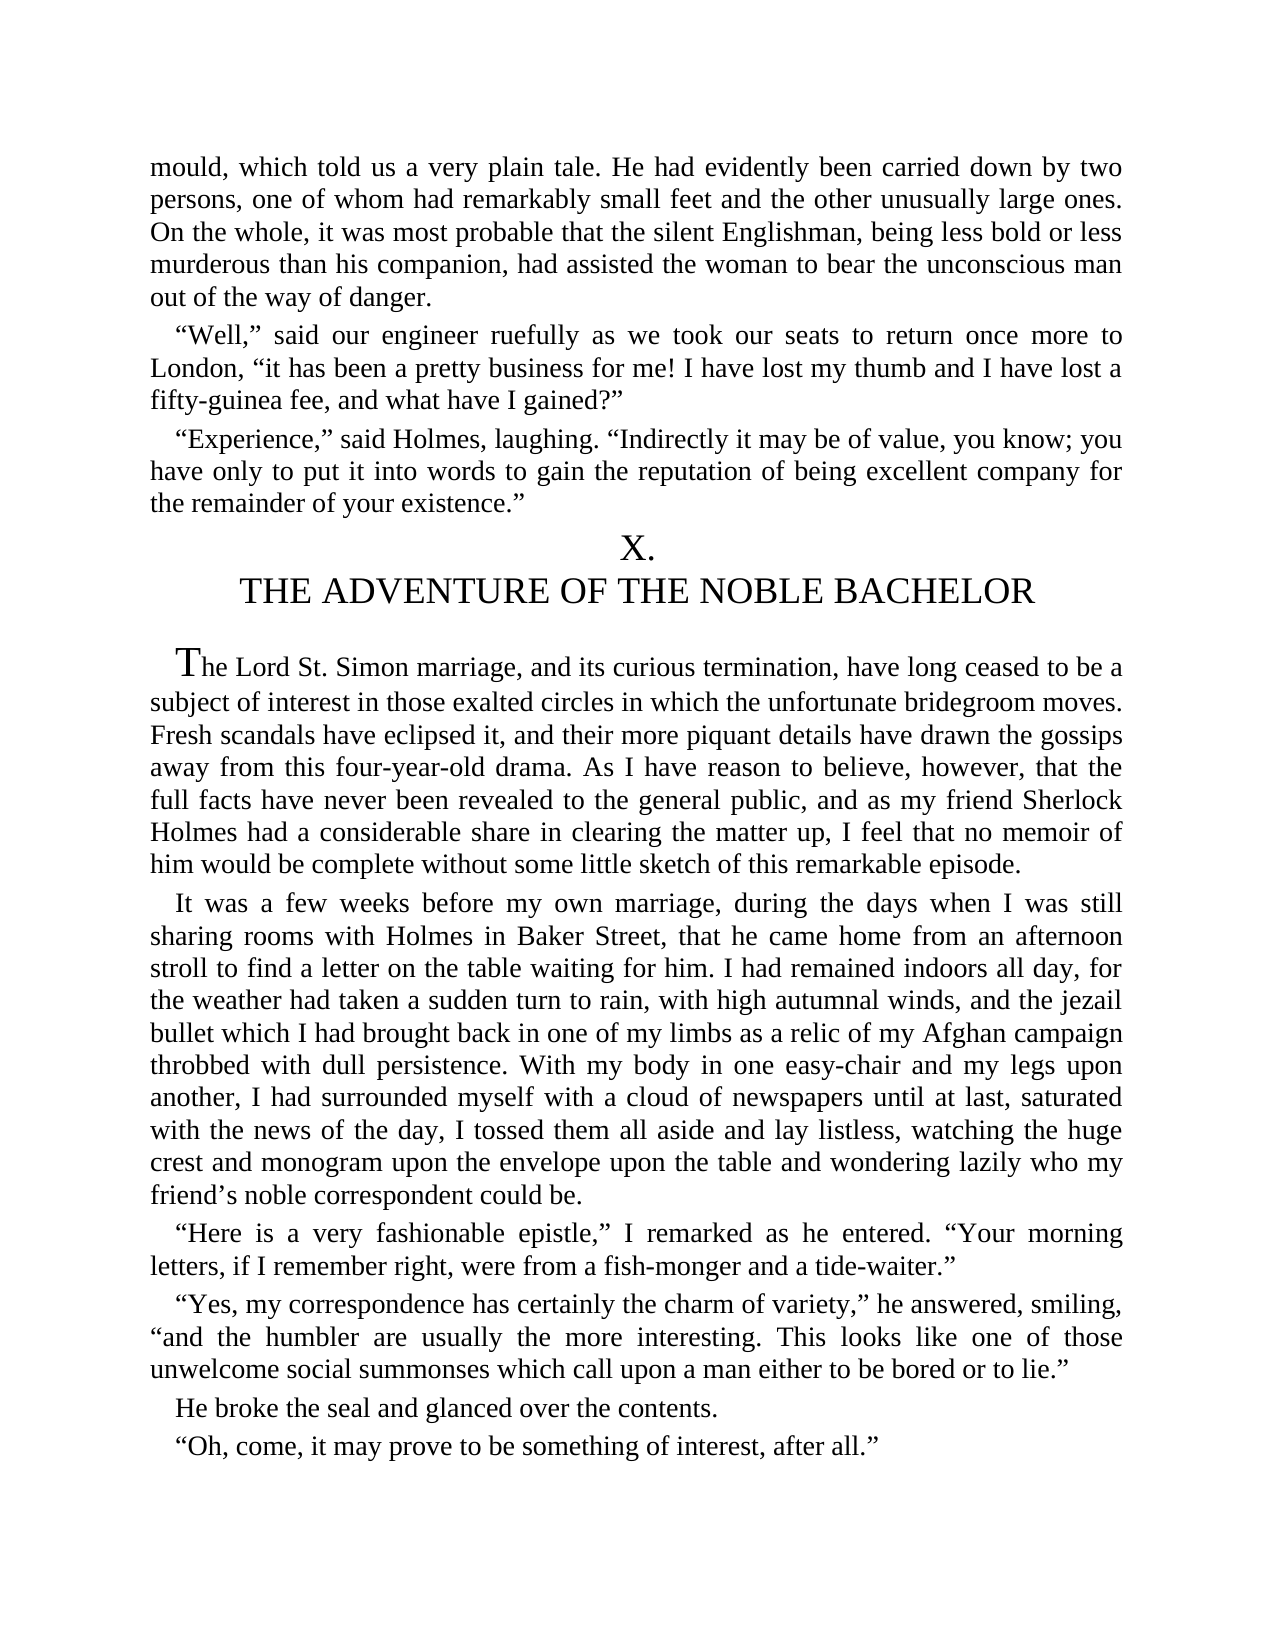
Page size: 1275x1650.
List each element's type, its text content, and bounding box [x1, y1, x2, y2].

text “Oh, come, it may prove to be something of interest, after all.” [150, 1429, 1125, 1462]
text “Experience,” said Holmes, laughing. “Indirectly it may be of value, you know; you have only to put it into words to gain the reputation of being excellent company for the remainder of your existence.” [150, 422, 1125, 519]
text “Yes, my correspondence has certainly the charm of variety,” he answered, smiling, “and the humbler are usually the more interesting. This looks like one of those unwelcome social summonses which call upon a man either to be bored or to lie.” [150, 1287, 1125, 1384]
text “Well,” said our engineer ruefully as we took our seats to return once more to London, “it has been a pretty business for me! I have lost my thumb and I have lost a fifty-guinea fee, and what have I gained?” [150, 318, 1125, 415]
text The Lord St. Simon marriage, and its curious termination, have long ceased to be a subject of interest in those exalted circles in which the unfortunate bridegroom moves. Fresh scandals have eclipsed it, and their more piquant details have drawn the gossips away from this four-year-old drama. As I have reason to believe, however, that the full facts have never been revealed to the general public, and as my friend Sherlock Holmes had a considerable share in clearing the matter up, I feel that no memoir of him would be complete without some little sketch of this remarkable episode. [150, 636, 1125, 880]
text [150, 150, 1125, 312]
text It was a few weeks before my own marriage, during the days when I was still sharing rooms with Holmes in Baker Street, that he came home from an afternoon stroll to find a letter on the table waiting for him. I had remained indoors all day, for the weather had taken a sudden turn to rain, with high autumnal winds, and the jezail bullet which I had brought back in one of my limbs as a relic of my Afghan campaign throbbed with dull persistence. With my body in one easy-chair and my legs upon another, I had surrounded myself with a cloud of newspapers until at last, saturated with the news of the day, I tossed them all aside and lay listless, watching the huge crest and monogram upon the envelope upon the table and wondering lazily who my friend’s noble correspondent could be. [150, 886, 1125, 1210]
text He broke the seal and glanced over the contents. [150, 1391, 1125, 1423]
text “Here is a very fashionable epistle,” I remarked as he entered. “Your morning letters, if I remember right, were from a fish-monger and a tide-waiter.” [150, 1216, 1125, 1281]
text X. THE ADVENTURE OF THE NOBLE BACHELOR [150, 525, 1125, 611]
